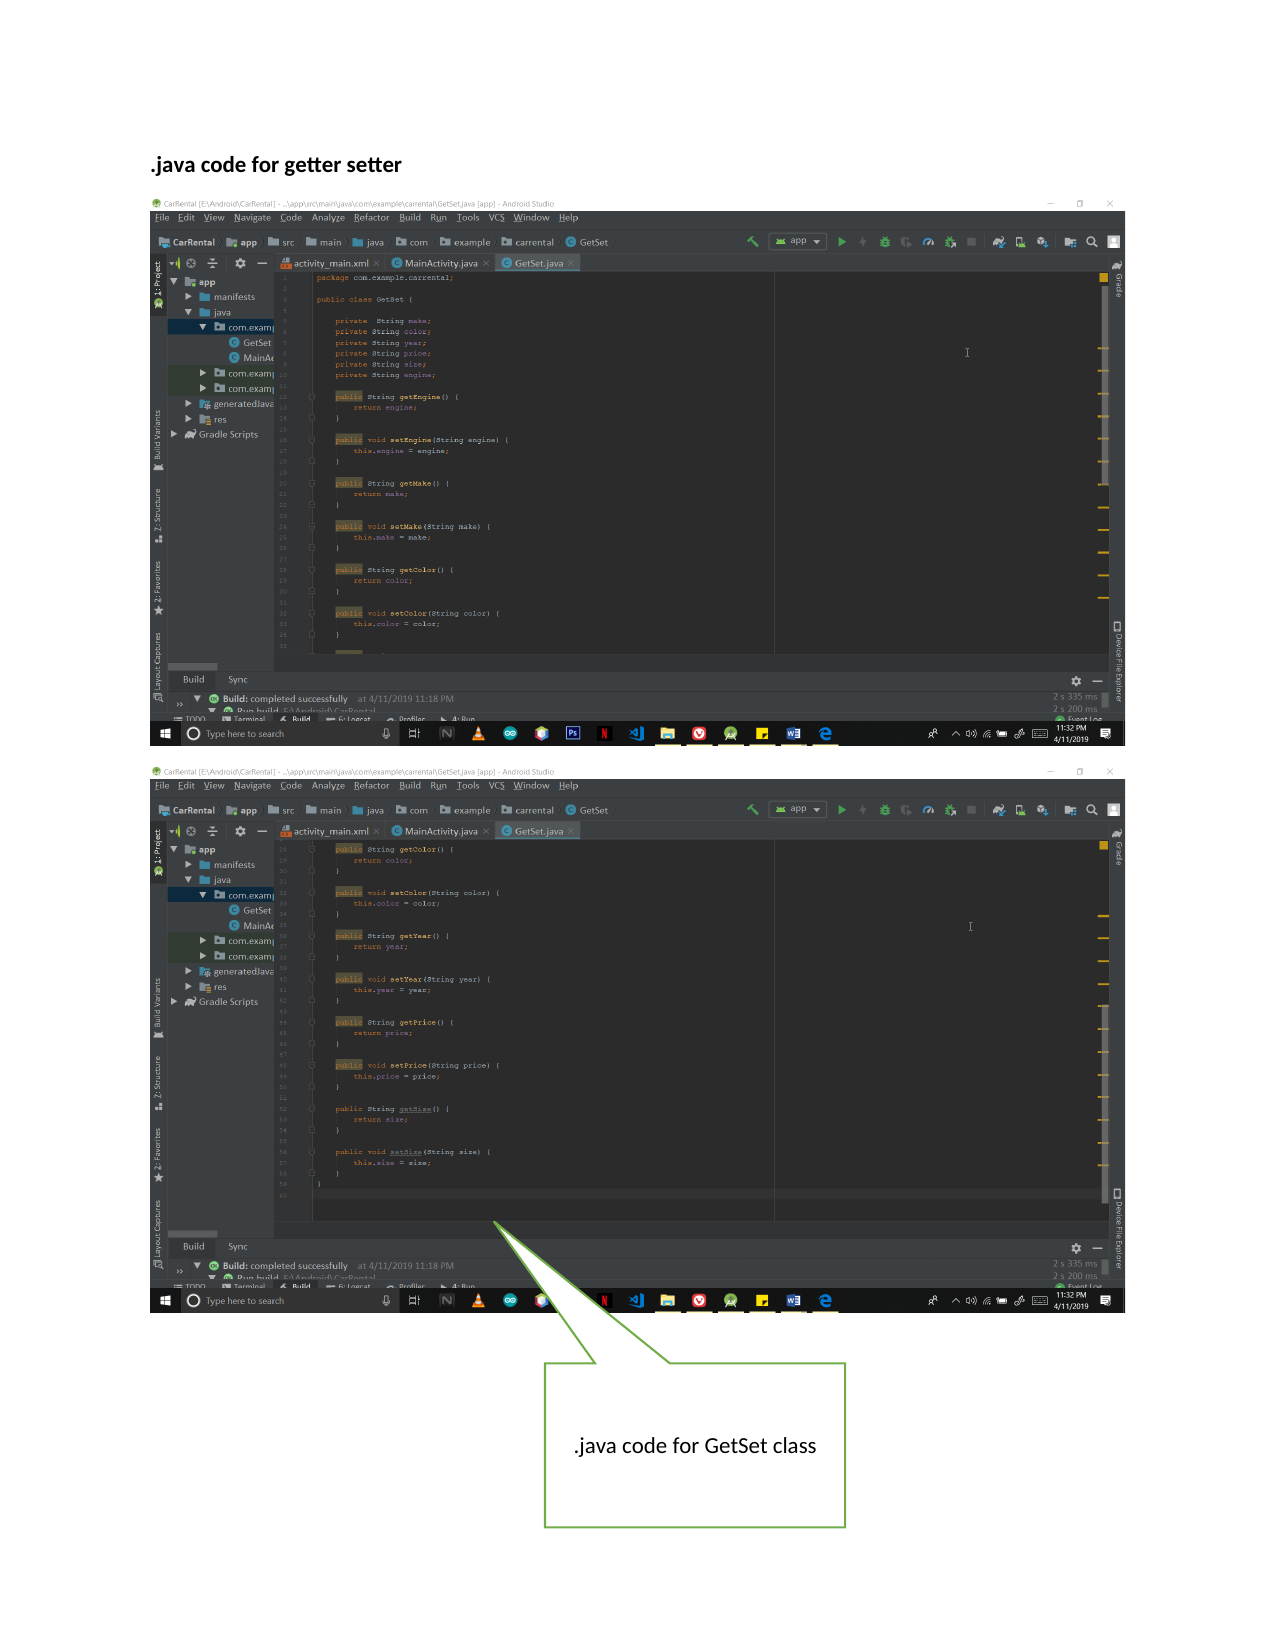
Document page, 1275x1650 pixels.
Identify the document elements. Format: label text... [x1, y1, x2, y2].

picture [150, 196, 1125, 746]
text .java code for getter setter [150, 150, 1125, 178]
picture [150, 764, 1125, 1313]
